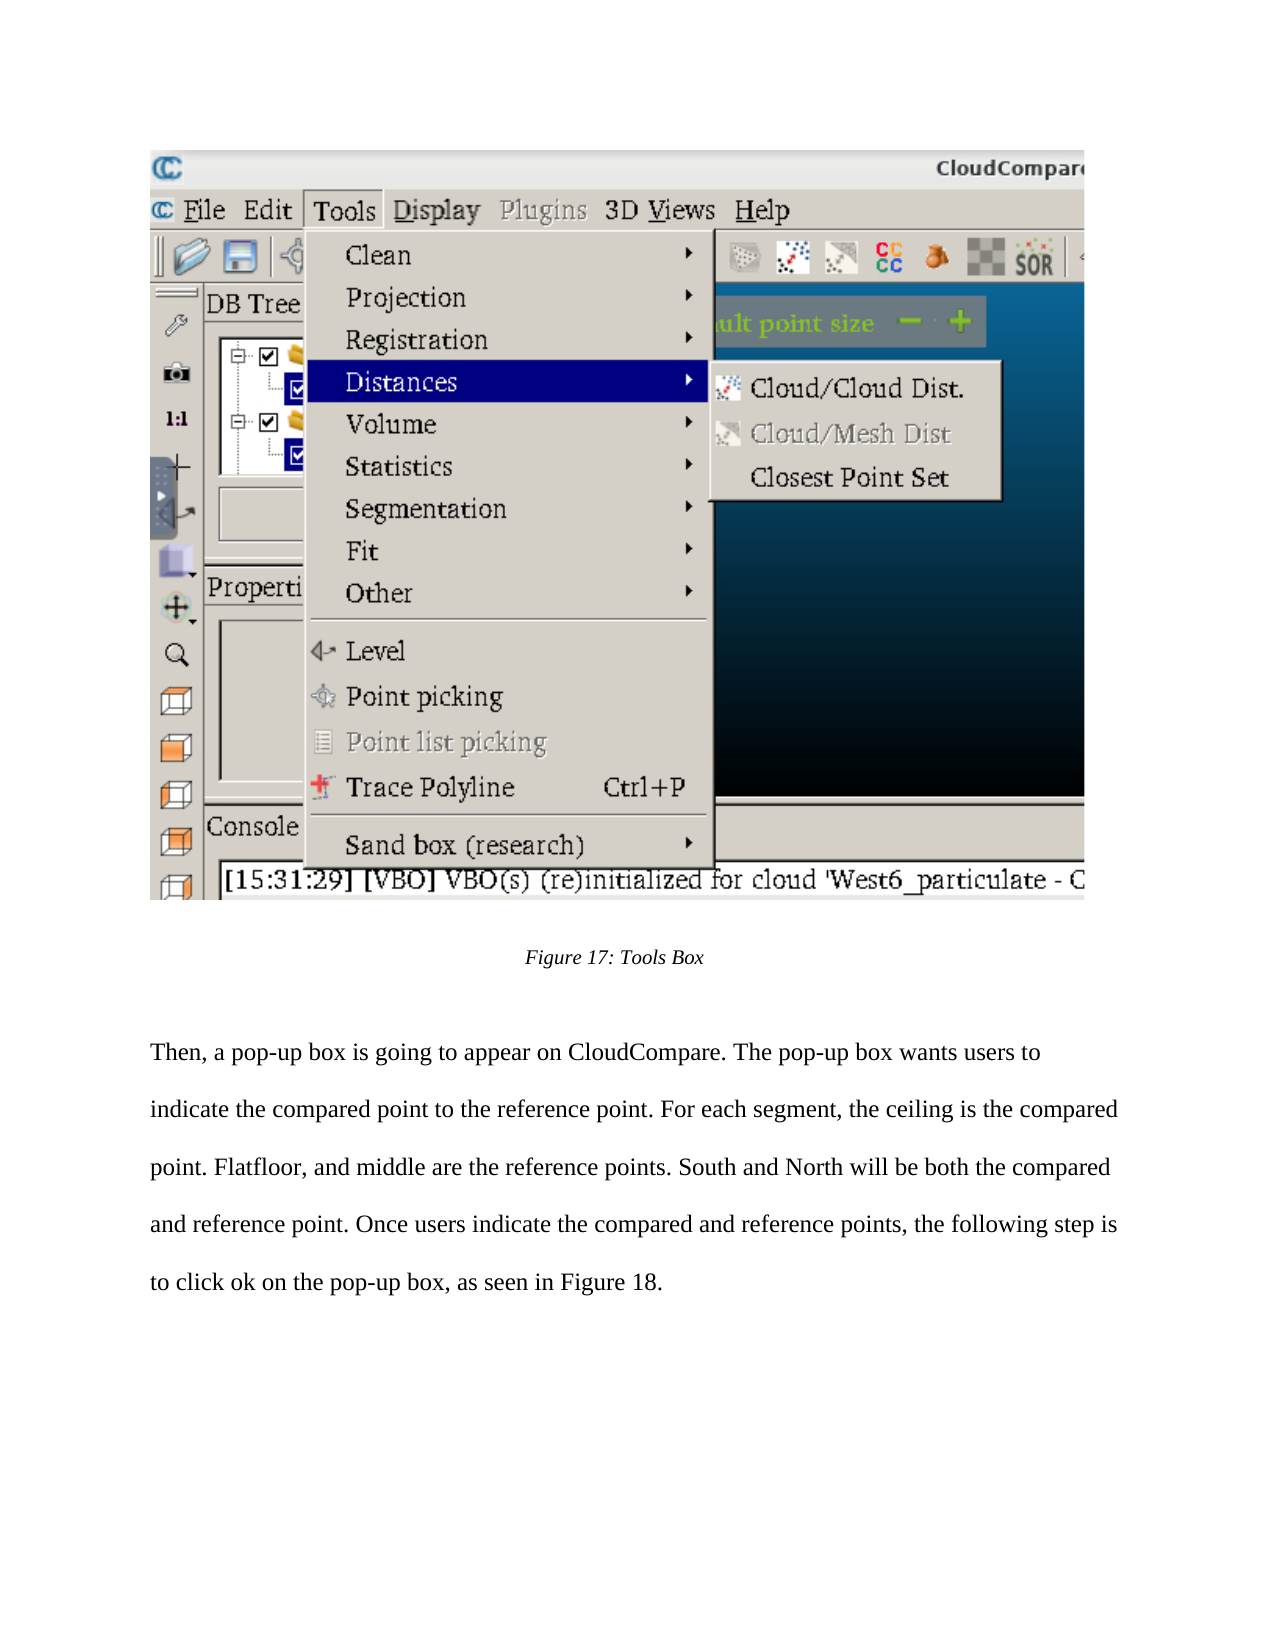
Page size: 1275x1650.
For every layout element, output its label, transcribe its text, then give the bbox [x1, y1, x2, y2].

picture [1005, 361, 1085, 365]
text Figure 17: Tools Box [525, 945, 1125, 1016]
picture [150, 150, 1085, 900]
text Then, a pop-up box is going to appear on CloudCompare. The pop-up box wants users to indicate the compared point to the reference point. For each segment, the ceiling is the compared point. Flatfloor, and middle are the reference points. South and North will be both the compared and reference point. Once users indicate the compared and reference points, the following step is to click ok on the pop-up box, as seen in Figure 18. [150, 1037, 1125, 1295]
